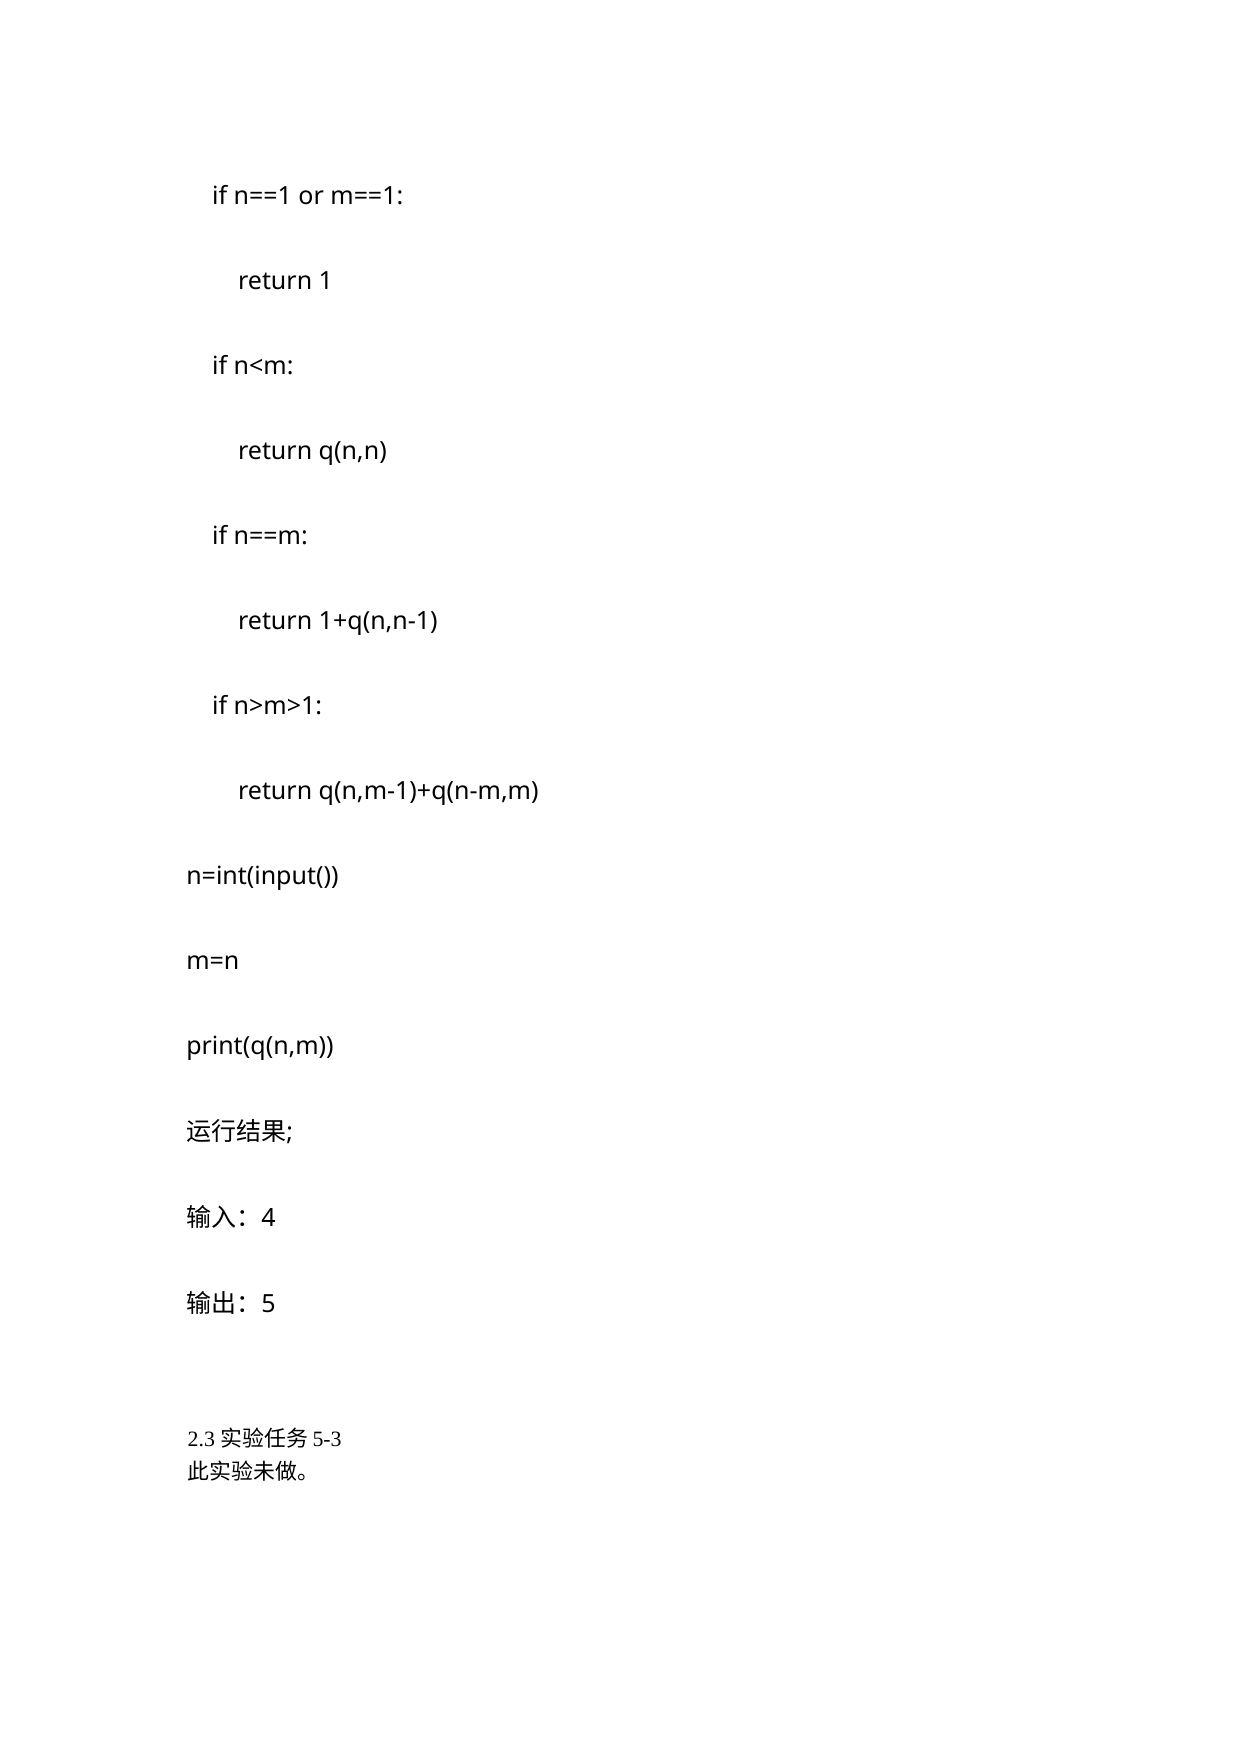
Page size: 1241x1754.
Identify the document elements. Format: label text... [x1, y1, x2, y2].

text return q(n,n) [186, 417, 1053, 482]
text if n>m>1: [186, 672, 1053, 737]
text 2.3 实验任务5-3 [187, 1421, 1053, 1453]
text if n<m: [186, 332, 1053, 397]
text return q(n,m-1)+q(n-m,m) [186, 757, 1053, 822]
text 输出：5 [186, 1269, 1053, 1334]
text n=int(input()) [186, 842, 1053, 907]
text if n==1 or m==1: [186, 162, 1053, 227]
text 此实验未做。 [187, 1453, 1053, 1486]
text m=n [186, 927, 1053, 992]
text print(q(n,m)) [186, 1012, 1053, 1077]
text 输入：4 [186, 1183, 1053, 1248]
text return 1+q(n,n-1) [186, 587, 1053, 652]
text return 1 [186, 247, 1053, 312]
text 运行结果; [186, 1097, 1053, 1162]
text if n==m: [186, 502, 1053, 567]
